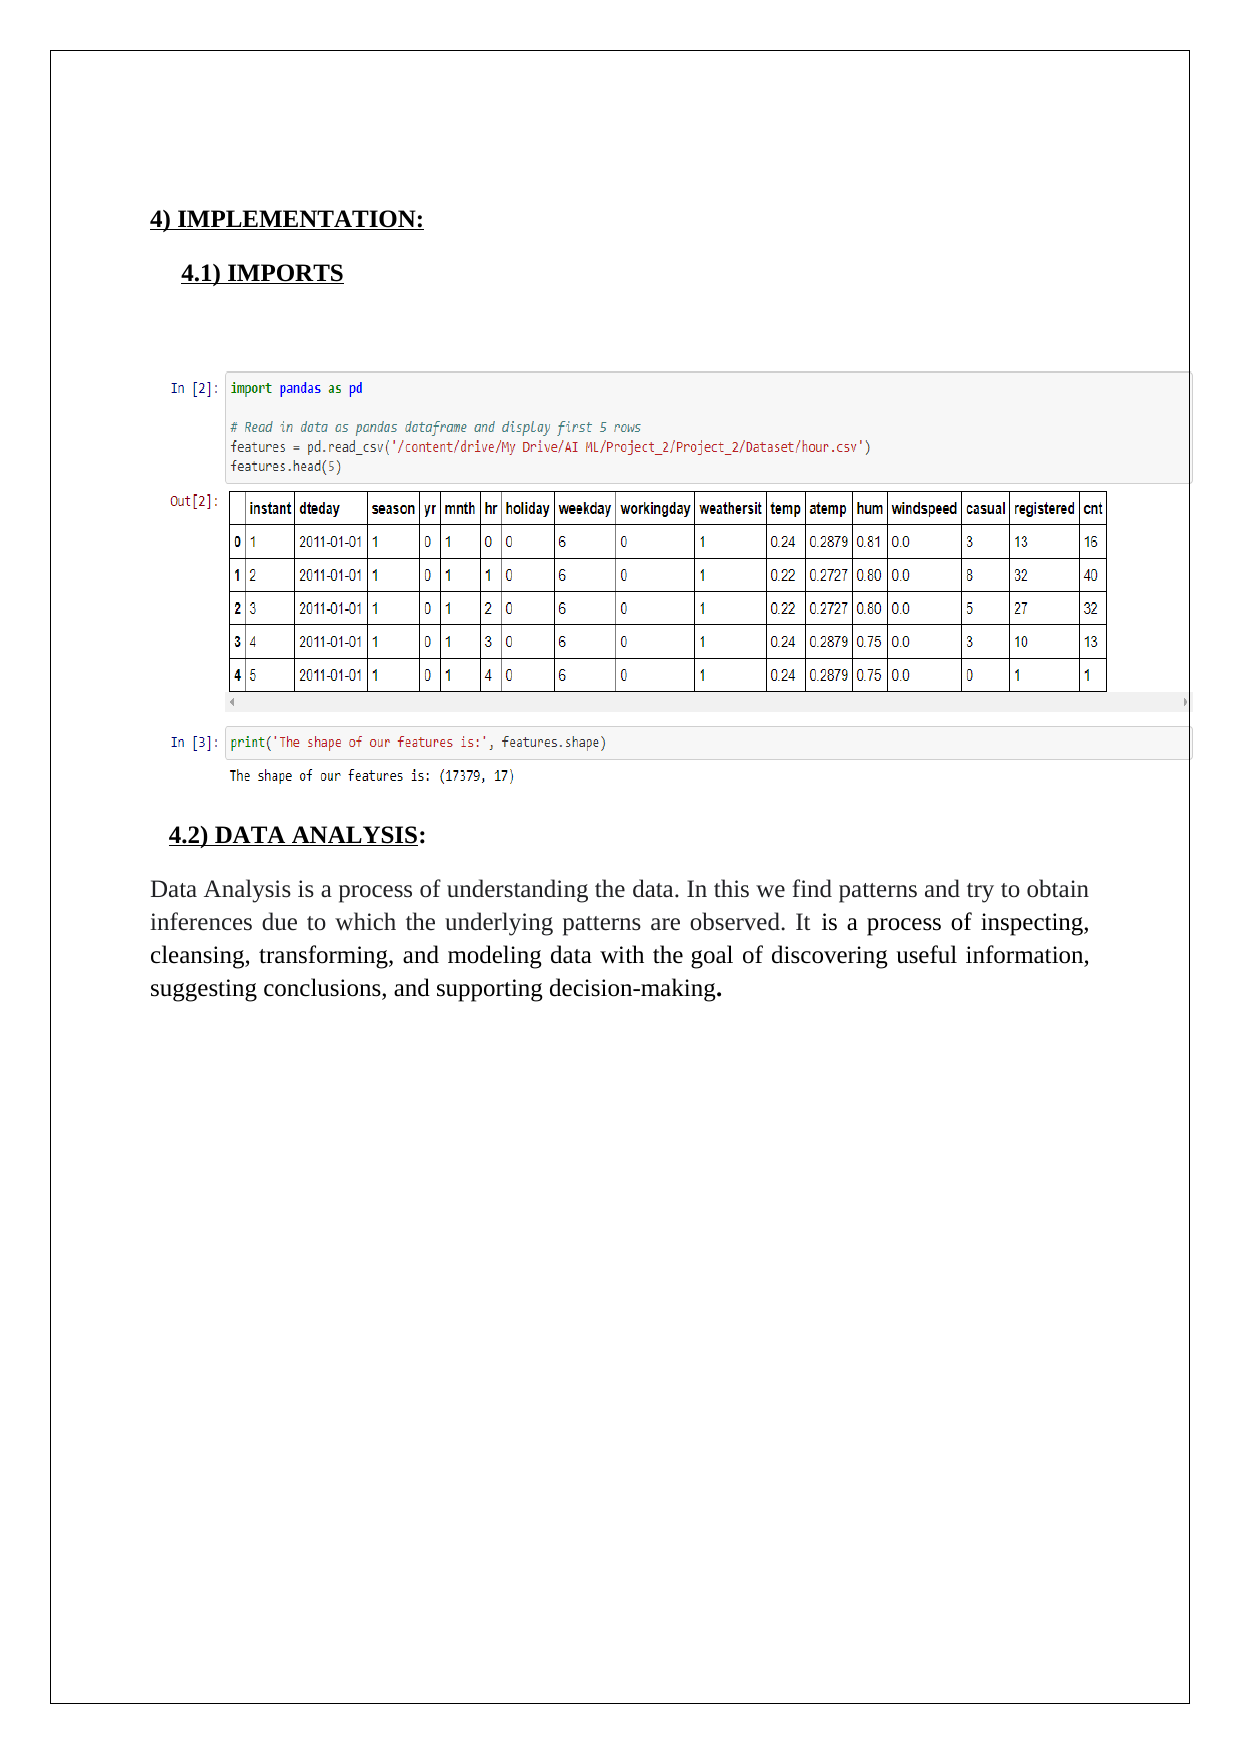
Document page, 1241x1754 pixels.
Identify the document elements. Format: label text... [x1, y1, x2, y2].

picture [1190, 365, 1196, 795]
text Data Analysis is a process of understanding the data. In this we find patterns and try to obtain inferences due to which the underlying patterns are observed. It is a process of inspecting, cleansing, transforming, and modeling data with the goal of discovering useful information, suggesting conclusions, and supporting decision-making. [150, 968, 1090, 1001]
text 4.1) IMPORTS [150, 258, 1090, 286]
picture [150, 365, 1189, 795]
text Data Analysis is a process of understanding the data. In this we find patterns and try to obtain inferences due to which the underlying patterns are observed. It is a process of inspecting, cleansing, transforming, and modeling data with the goal of discovering useful information, suggesting conclusions, and supporting decision-making. [150, 874, 1090, 907]
text 4) IMPLEMENTATION: [150, 204, 1090, 233]
text 4.2) DATA ANALYSIS: [150, 820, 1090, 848]
